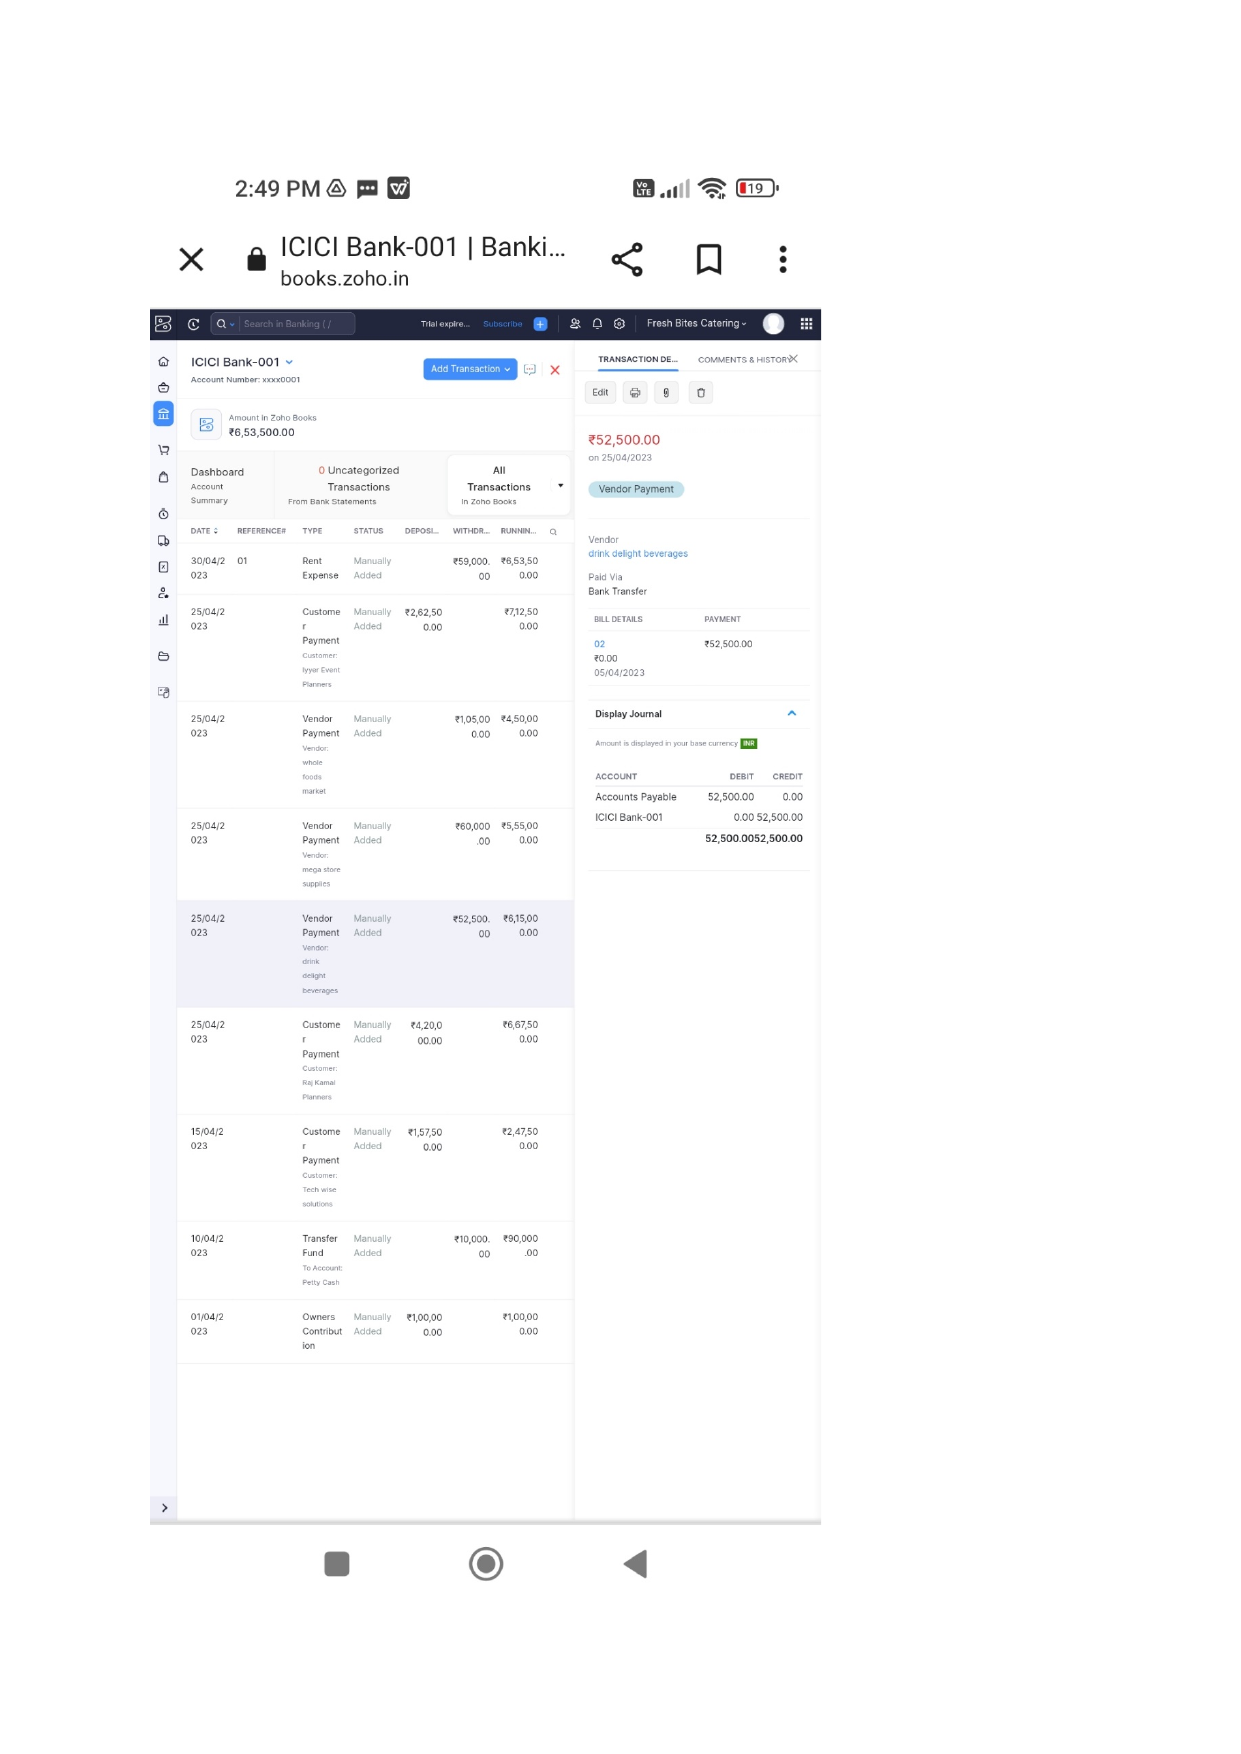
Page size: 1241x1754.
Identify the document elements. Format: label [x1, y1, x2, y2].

picture [150, 150, 822, 1604]
